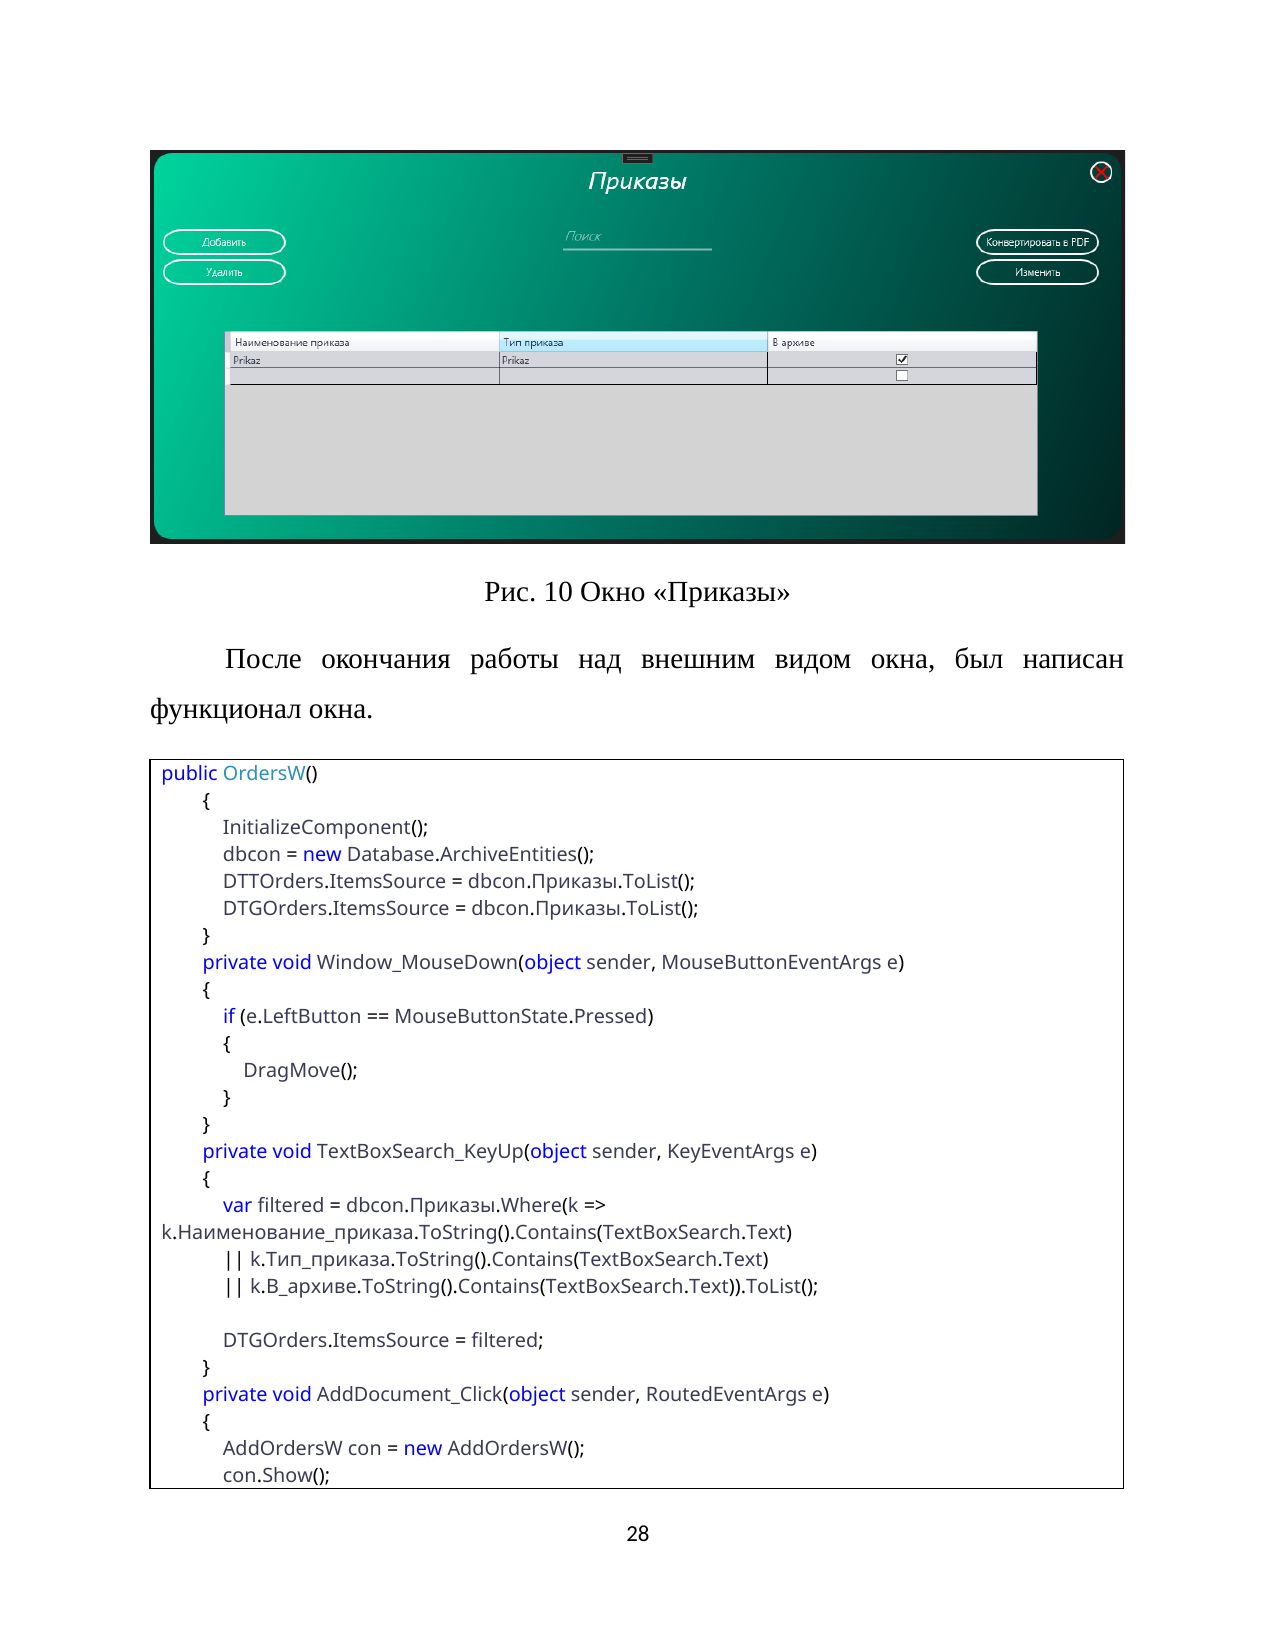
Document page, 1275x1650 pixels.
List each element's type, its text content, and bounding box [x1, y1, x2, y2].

text После окончания работы над внешним видом окна, был написан функционал окна. [150, 641, 1125, 725]
text Рис. 10 Окно «Приказы» [150, 574, 1125, 608]
picture [150, 150, 1125, 544]
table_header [151, 760, 1123, 1488]
